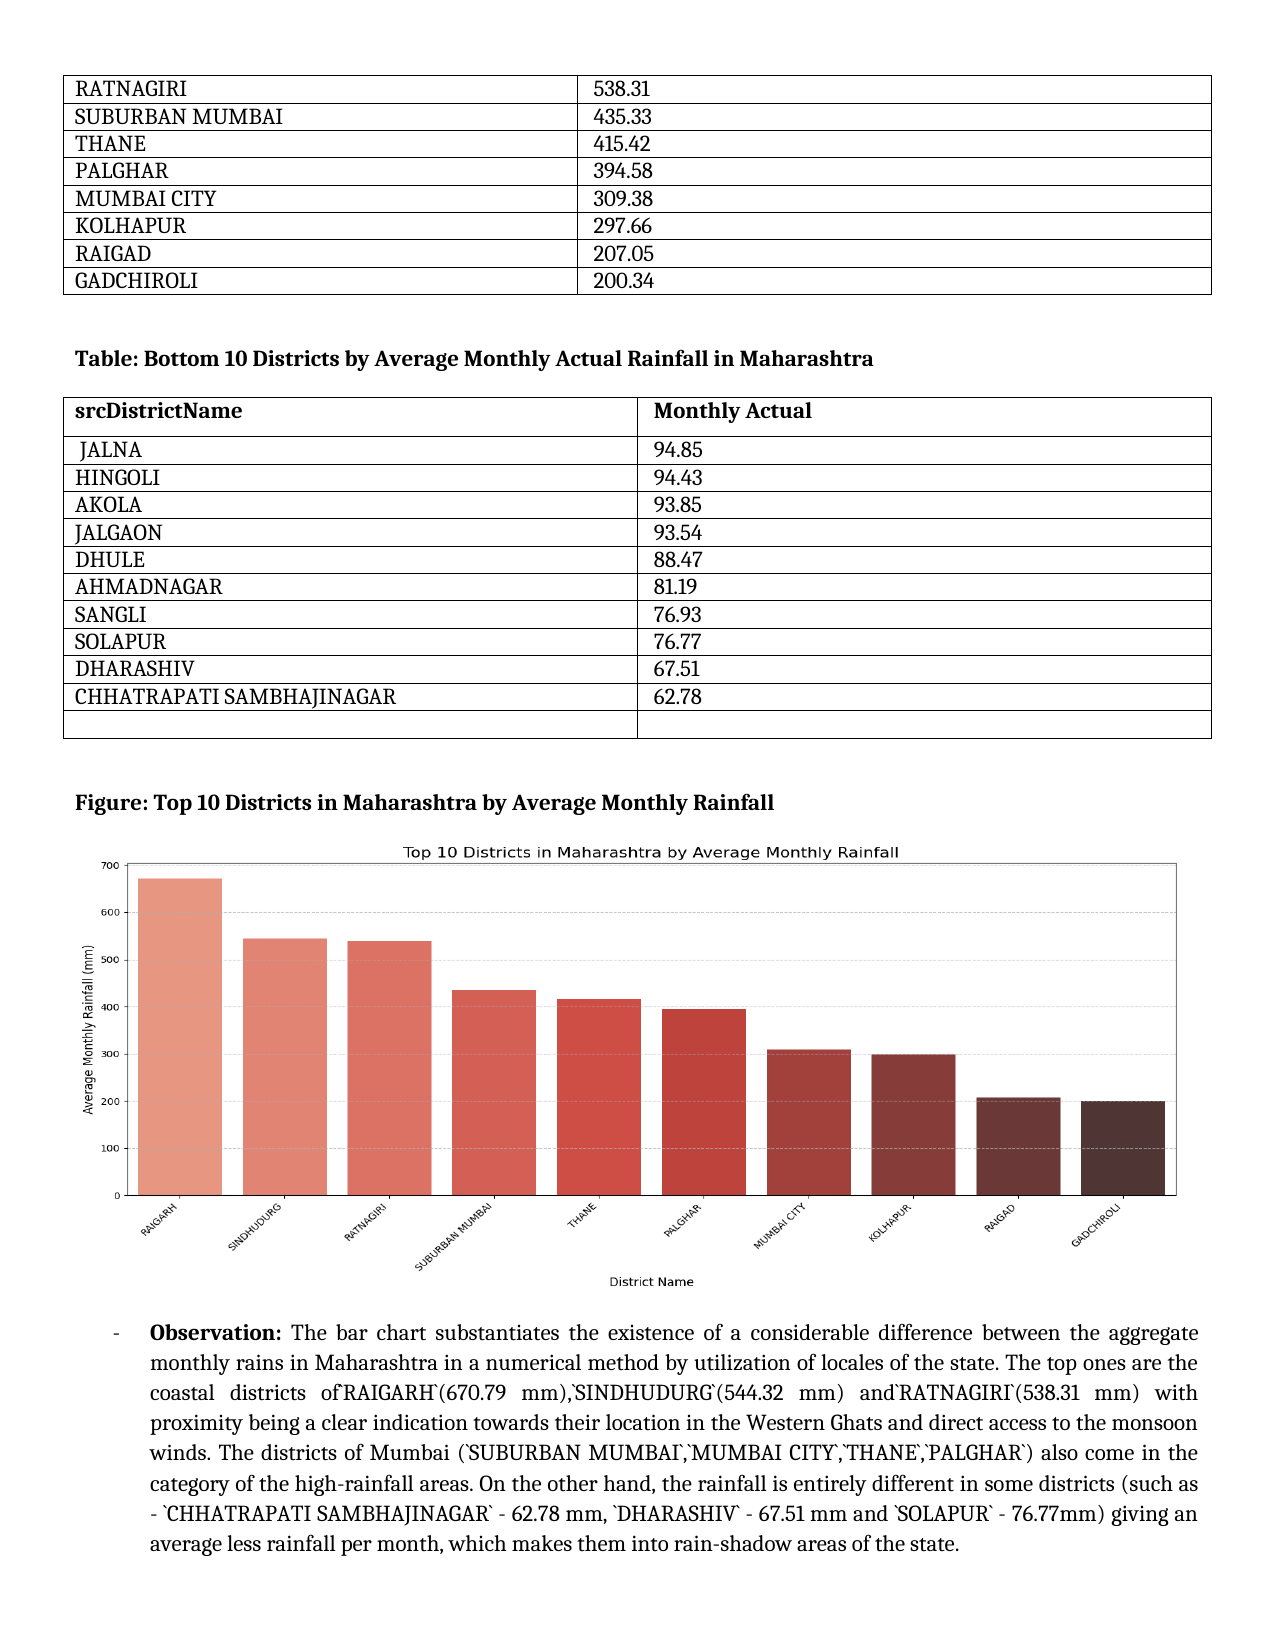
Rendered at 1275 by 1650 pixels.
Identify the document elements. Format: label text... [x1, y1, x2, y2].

picture [75, 840, 1182, 1295]
table_cell RATNAGIRI [64, 76, 577, 102]
list Observation: The bar chart substantiates the existence of a considerable difference between the aggregate monthly rains in Maharashtra in a numerical method by utilization of locales of the state. The top ones are the coastal districts of`RAIGARH`(670.79 mm),`SINDHUDURG`(544.32 mm) and`RATNAGIRI`(538.31 mm) with proximity being a clear indication towards their location in the Western Ghats and direct access to the monsoon winds. The districts of Mumbai (`SUBURBAN MUMBAI`,`MUMBAI CITY`,`THANE`,`PALGHAR`) also come in the category of the high-rainfall areas. On the other hand, the rainfall is entirely different in some districts (such as - `CHHATRAPATI SAMBHAJINAGAR` - 62.78 mm, `DHARASHIV` - 67.51 mm and `SOLAPUR` - 76.77mm) giving an average less rainfall per month, which makes them into rain-shadow areas of the state. [112, 1319, 1200, 1557]
table_cell AKOLA [64, 492, 637, 518]
table_cell RAIGAD [64, 240, 577, 267]
table_cell 93.54 [638, 519, 1211, 546]
table_cell 538.31 [578, 76, 1211, 102]
table_cell CHHATRAPATI SAMBHAJINAGAR [64, 684, 637, 710]
table_cell 200.34 [578, 268, 1211, 294]
table_cell 67.51 [638, 656, 1211, 683]
table_cell 76.93 [638, 601, 1211, 628]
table_cell JALGAON [64, 519, 637, 546]
table_cell 81.19 [638, 574, 1211, 600]
table_cell HINGOLI [64, 465, 637, 491]
table_cell 62.78 [638, 684, 1211, 710]
table_cell 207.05 [578, 240, 1211, 267]
table_cell KOLHAPUR [64, 213, 577, 239]
table_cell 394.58 [578, 158, 1211, 184]
table_cell 309.38 [578, 186, 1211, 212]
table_cell DHARASHIV [64, 656, 637, 683]
table_cell 415.42 [578, 131, 1211, 157]
table_cell JALNA [64, 437, 637, 463]
table_cell [64, 711, 637, 737]
table_cell 93.85 [638, 492, 1211, 518]
table_cell SANGLI [64, 601, 637, 628]
table_cell 76.77 [638, 629, 1211, 655]
text Table: Bottom 10 Districts by Average Monthly Actual Rainfall in Maharashtra [75, 346, 1200, 373]
table_header Monthly Actual [638, 398, 1211, 436]
table_cell SUBURBAN MUMBAI [64, 104, 577, 130]
table_cell PALGHAR [64, 158, 577, 184]
table_cell 435.33 [578, 104, 1211, 130]
table_cell [638, 711, 1211, 737]
table_cell 297.66 [578, 213, 1211, 239]
table_cell 94.85 [638, 437, 1211, 463]
table_cell AHMADNAGAR [64, 574, 637, 600]
table_cell GADCHIROLI [64, 268, 577, 294]
table_cell 94.43 [638, 465, 1211, 491]
table_cell MUMBAI CITY [64, 186, 577, 212]
table_header srcDistrictName [64, 398, 637, 436]
table_cell SOLAPUR [64, 629, 637, 655]
text Figure: Top 10 Districts in Maharashtra by Average Monthly Rainfall [75, 789, 1200, 816]
table_cell 88.47 [638, 547, 1211, 573]
table_cell DHULE [64, 547, 637, 573]
table_cell THANE [64, 131, 577, 157]
